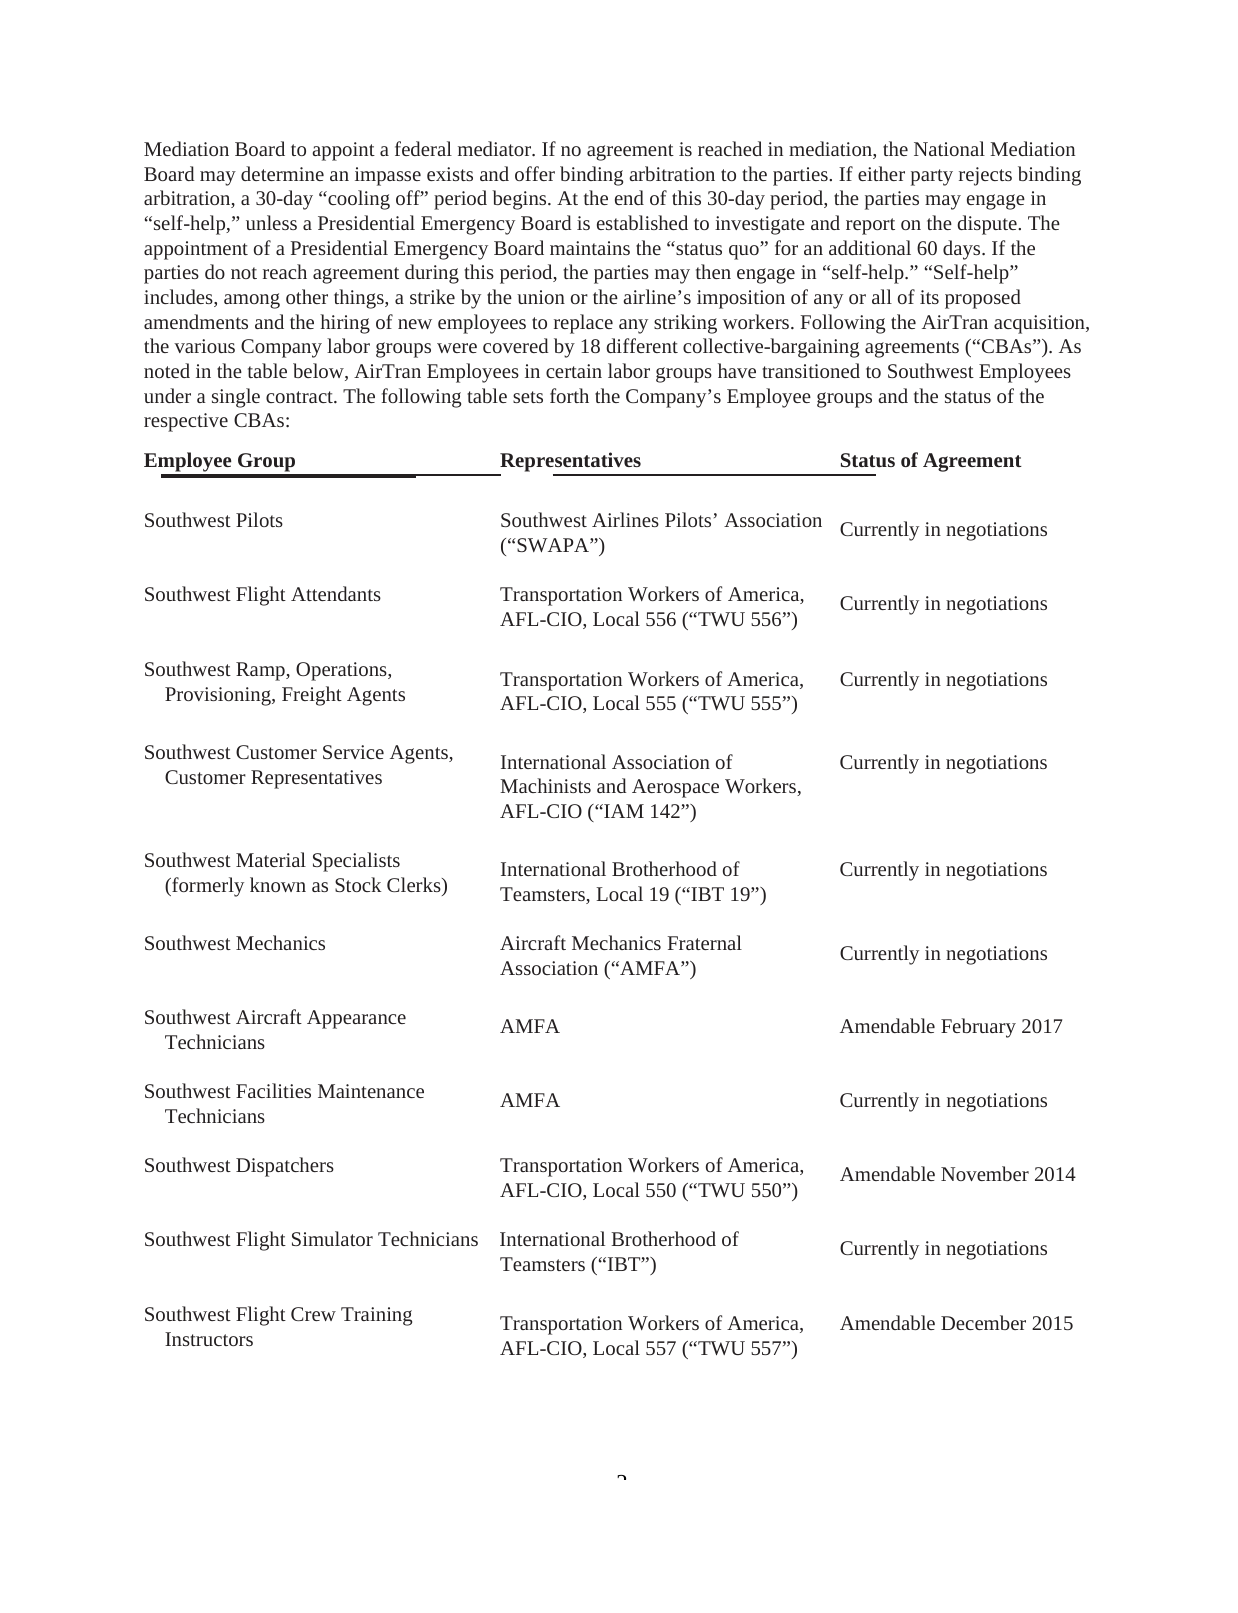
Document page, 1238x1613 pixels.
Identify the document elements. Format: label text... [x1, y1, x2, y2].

text Currently in negotiations [839, 941, 1106, 964]
text Southwest Material Specialists (formerly known as Stock Clerks) [144, 848, 450, 897]
text Transportation Workers of America, AFL-CIO, Local 557 (“TWU 557”) [500, 1311, 805, 1360]
text Southwest Ramp, Operations, Provisioning, Freight Agents [144, 657, 408, 706]
text Southwest Facilities Maintenance Technicians [144, 1079, 427, 1128]
text Currently in negotiations [839, 749, 1106, 774]
text Transportation Workers of America, AFL-CIO, Local 555 (“TWU 555”) [500, 666, 805, 715]
text Amendable November 2014 [839, 1162, 1106, 1186]
text Currently in negotiations [839, 1236, 1106, 1260]
text Currently in negotiations [839, 517, 1106, 541]
text Southwest Pilots Southwest Airlines Pilots’ Association (“SWAPA”) [144, 508, 823, 557]
text Teamsters (“IBT”) [500, 1252, 740, 1276]
text Southwest Flight Attendants Transportation Workers of America, [144, 582, 805, 606]
text Southwest Flight Crew Training Instructors [144, 1302, 415, 1351]
text Southwest Dispatchers Transportation Workers of America, AFL-CIO, Local 550 (“TWU 550”) [144, 1153, 805, 1202]
text International Association of Machinists and Aerospace Workers, AFL-CIO (“IAM 142”) [500, 749, 802, 823]
text Amendable December 2015 [839, 1311, 1106, 1335]
text Currently in negotiations [839, 857, 1106, 881]
text Southwest Flight Simulator Technicians International Brotherhood of [144, 1227, 740, 1251]
text Mediation Board to appoint a federal mediator. If no agreement is reached in mediation, the National Mediation Board may determine an impasse exists and offer binding arbitration to the parties. If either party rejects binding arbitration, a 30-day “cooling off” period begins. At the end of this 30-day period, the parties may engage in “self-help,” unless a Presidential Emergency Board is established to investigate and report on the dispute. The appointment of a Presidential Emergency Board maintains the “status quo” for an additional 60 days. If the parties do not reach agreement during this period, the parties may then engage in “self-help.” “Self-help” includes, among other things, a strike by the union or the airline’s imposition of any or all of its proposed amendments and the hiring of new employees to replace any striking workers. Following the AirTran acquisition, the various Company labor groups were covered by 18 different collective-bargaining agreements (“CBAs”). As noted in the table below, AirTran Employees in certain labor groups have transitioned to Southwest Employees under a single contract. The following table sets forth the Company’s Employee groups and the status of the respective CBAs: [144, 137, 1092, 432]
subtitle Employee Group Representatives Status of Agreement [144, 448, 1106, 472]
text International Brotherhood of Teamsters, Local 19 (“IBT 19”) [500, 857, 769, 906]
text Currently in negotiations [839, 666, 1106, 691]
text AMFA Currently in negotiations [500, 1088, 1106, 1112]
text Southwest Customer Service Agents, Customer Representatives [144, 740, 456, 789]
text Southwest Mechanics Aircraft Mechanics Fraternal Association (“AMFA”) [144, 931, 742, 980]
text Currently in negotiations [839, 591, 1106, 615]
text AFL-CIO, Local 556 (“TWU 556”) [500, 607, 805, 631]
text Southwest Aircraft Appearance Technicians [144, 1005, 408, 1054]
text AMFA Amendable February 2017 [500, 1014, 1106, 1038]
